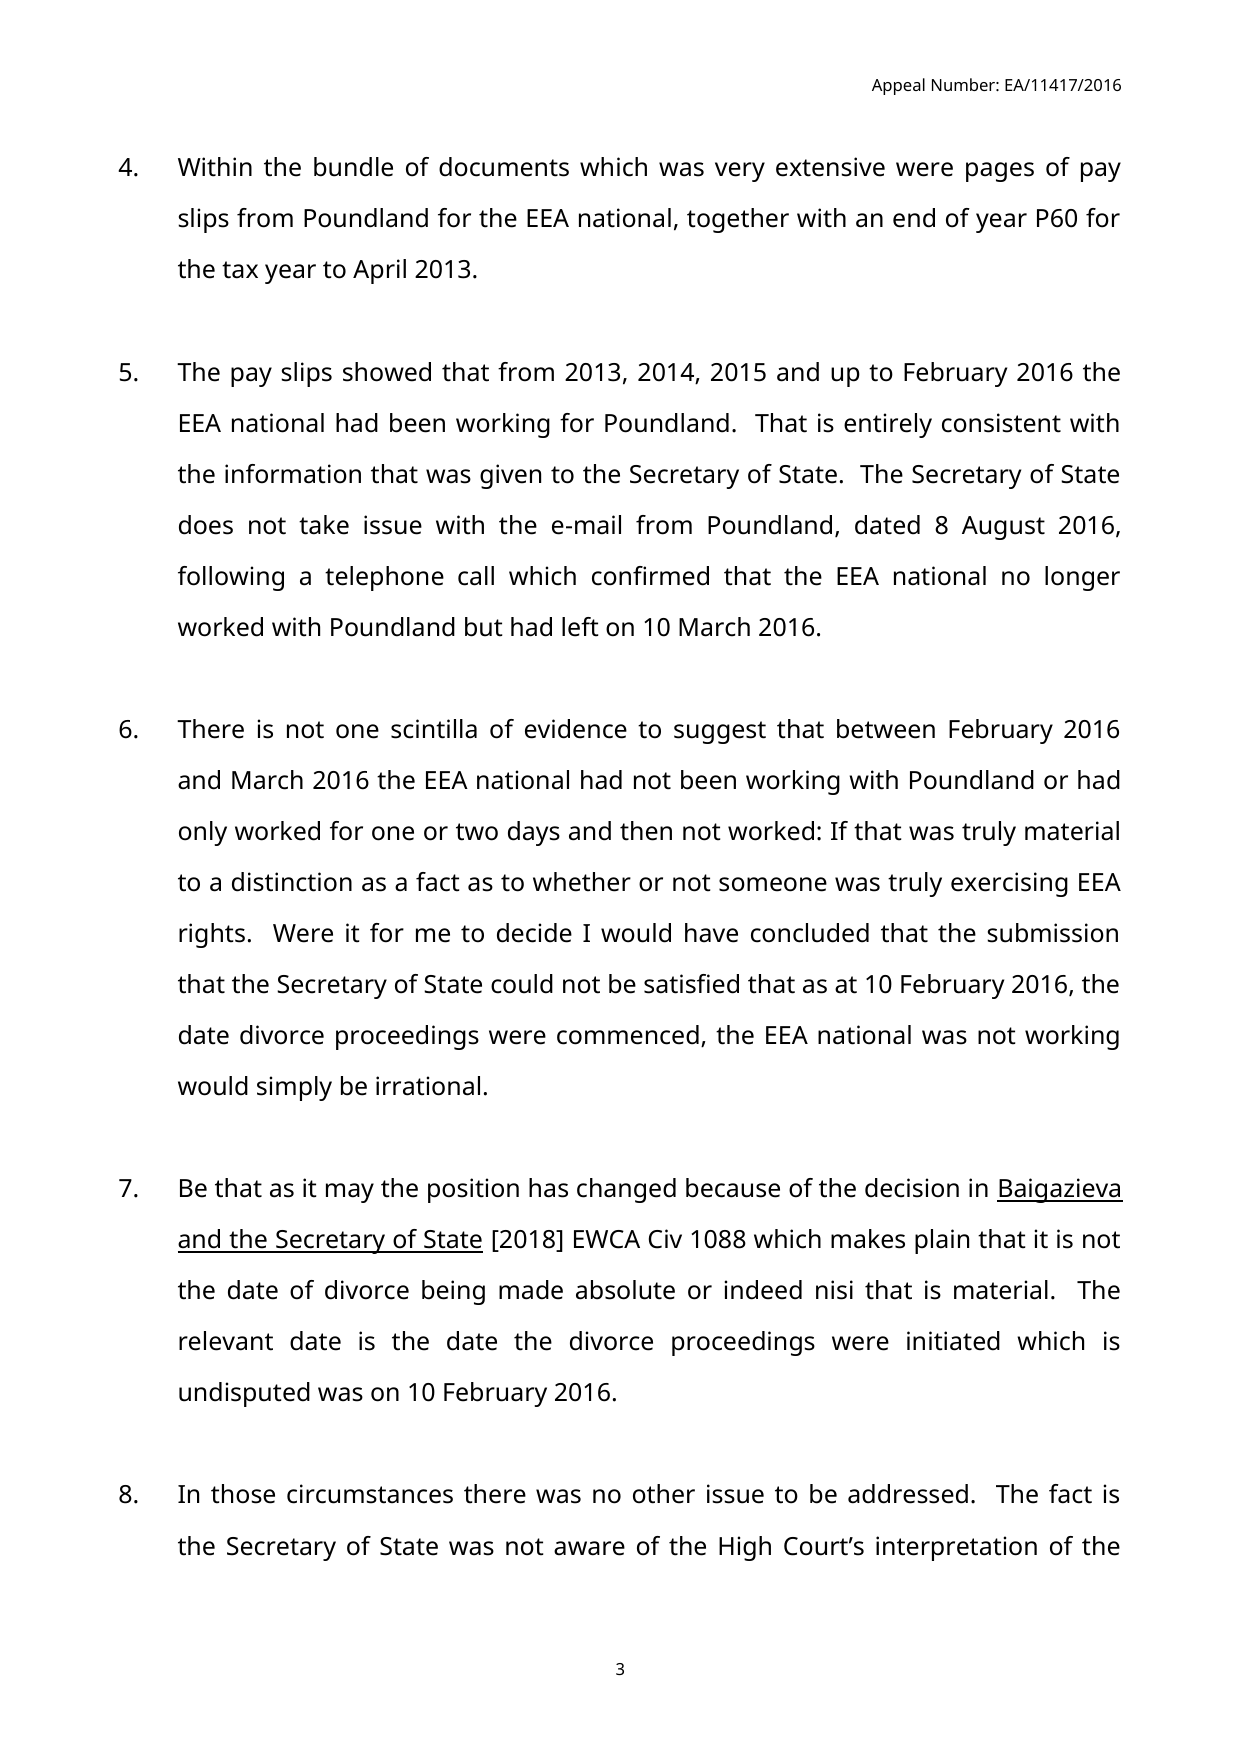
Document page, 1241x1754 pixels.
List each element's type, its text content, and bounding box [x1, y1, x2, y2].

text 4. Within the bundle of documents which was very extensive were pages of pay slips from Poundland for the EEA national, together with an end of year P60 for the tax year to April 2013. [118, 150, 1122, 286]
text 6. There is not one scintilla of evidence to suggest that between February 2016 and March 2016 the EEA national had not been working with Poundland or had only worked for one or two days and then not worked: If that was truly material to a distinction as a fact as to whether or not someone was truly exercising EEA rights. Were it for me to decide I would have concluded that the submission that the Secretary of State could not be satisfied that as at 10 February 2016, the date divorce proceedings were commenced, the EEA national was not working would simply be irrational. [118, 711, 1122, 1103]
text 7. Be that as it may the position has changed because of the decision in Baigazieva and the Secretary of State [2018] EWCA Civ 1088 which makes plain that it is not the date of divorce being made absolute or indeed nisi that is material. The relevant date is the date the divorce proceedings were initiated which is undisputed was on 10 February 2016. [118, 1171, 1122, 1409]
text 5. The pay slips showed that from 2013, 2014, 2015 and up to February 2016 the EEA national had been working for Poundland. That is entirely consistent with the information that was given to the Secretary of State. The Secretary of State does not take issue with the e-mail from Poundland, dated 8 August 2016, following a telephone call which confirmed that the EEA national no longer worked with Poundland but had left on 10 March 2016. [118, 354, 1122, 643]
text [118, 1477, 1122, 1562]
